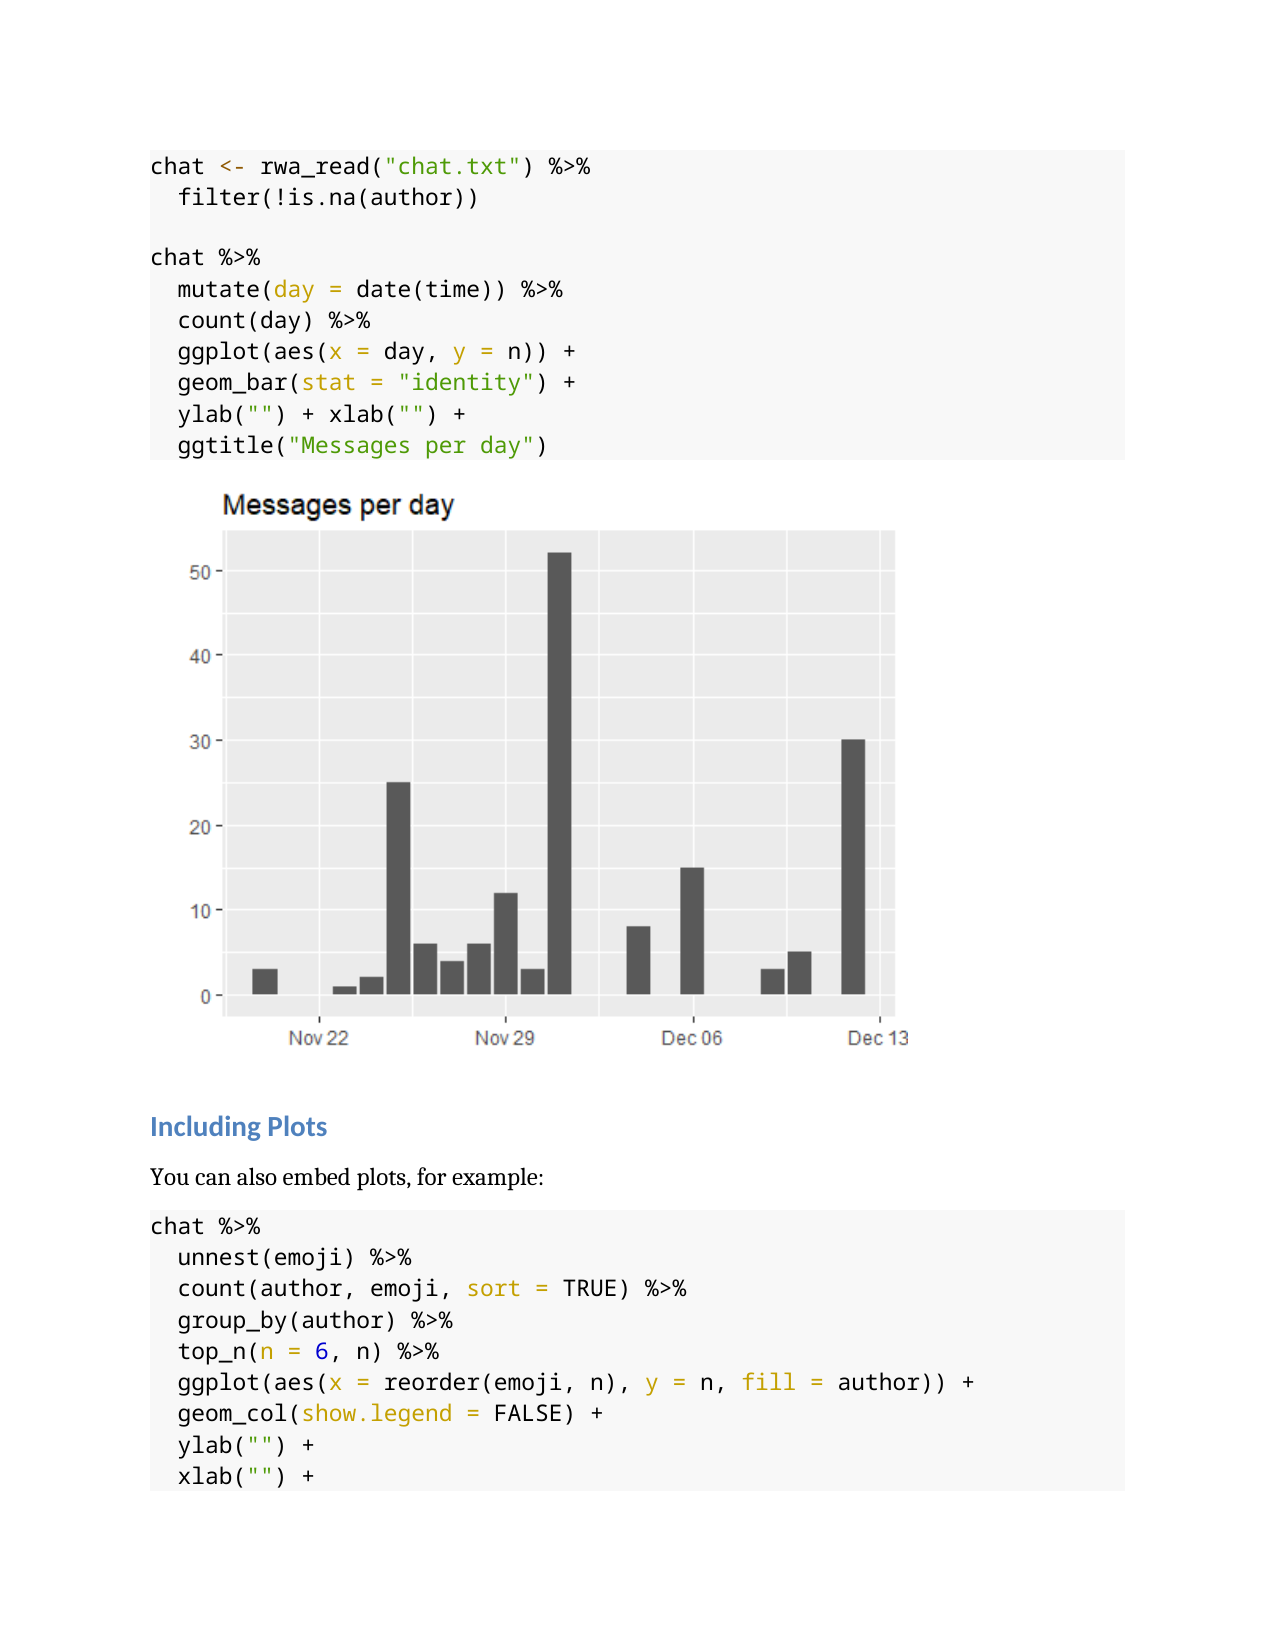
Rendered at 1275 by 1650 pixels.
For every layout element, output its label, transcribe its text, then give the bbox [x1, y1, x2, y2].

subtitle Including Plots [150, 1108, 1125, 1144]
text You can also embed plots, for example: [150, 1162, 1125, 1191]
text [150, 150, 1125, 460]
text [150, 1210, 1125, 1491]
picture [150, 480, 908, 1088]
